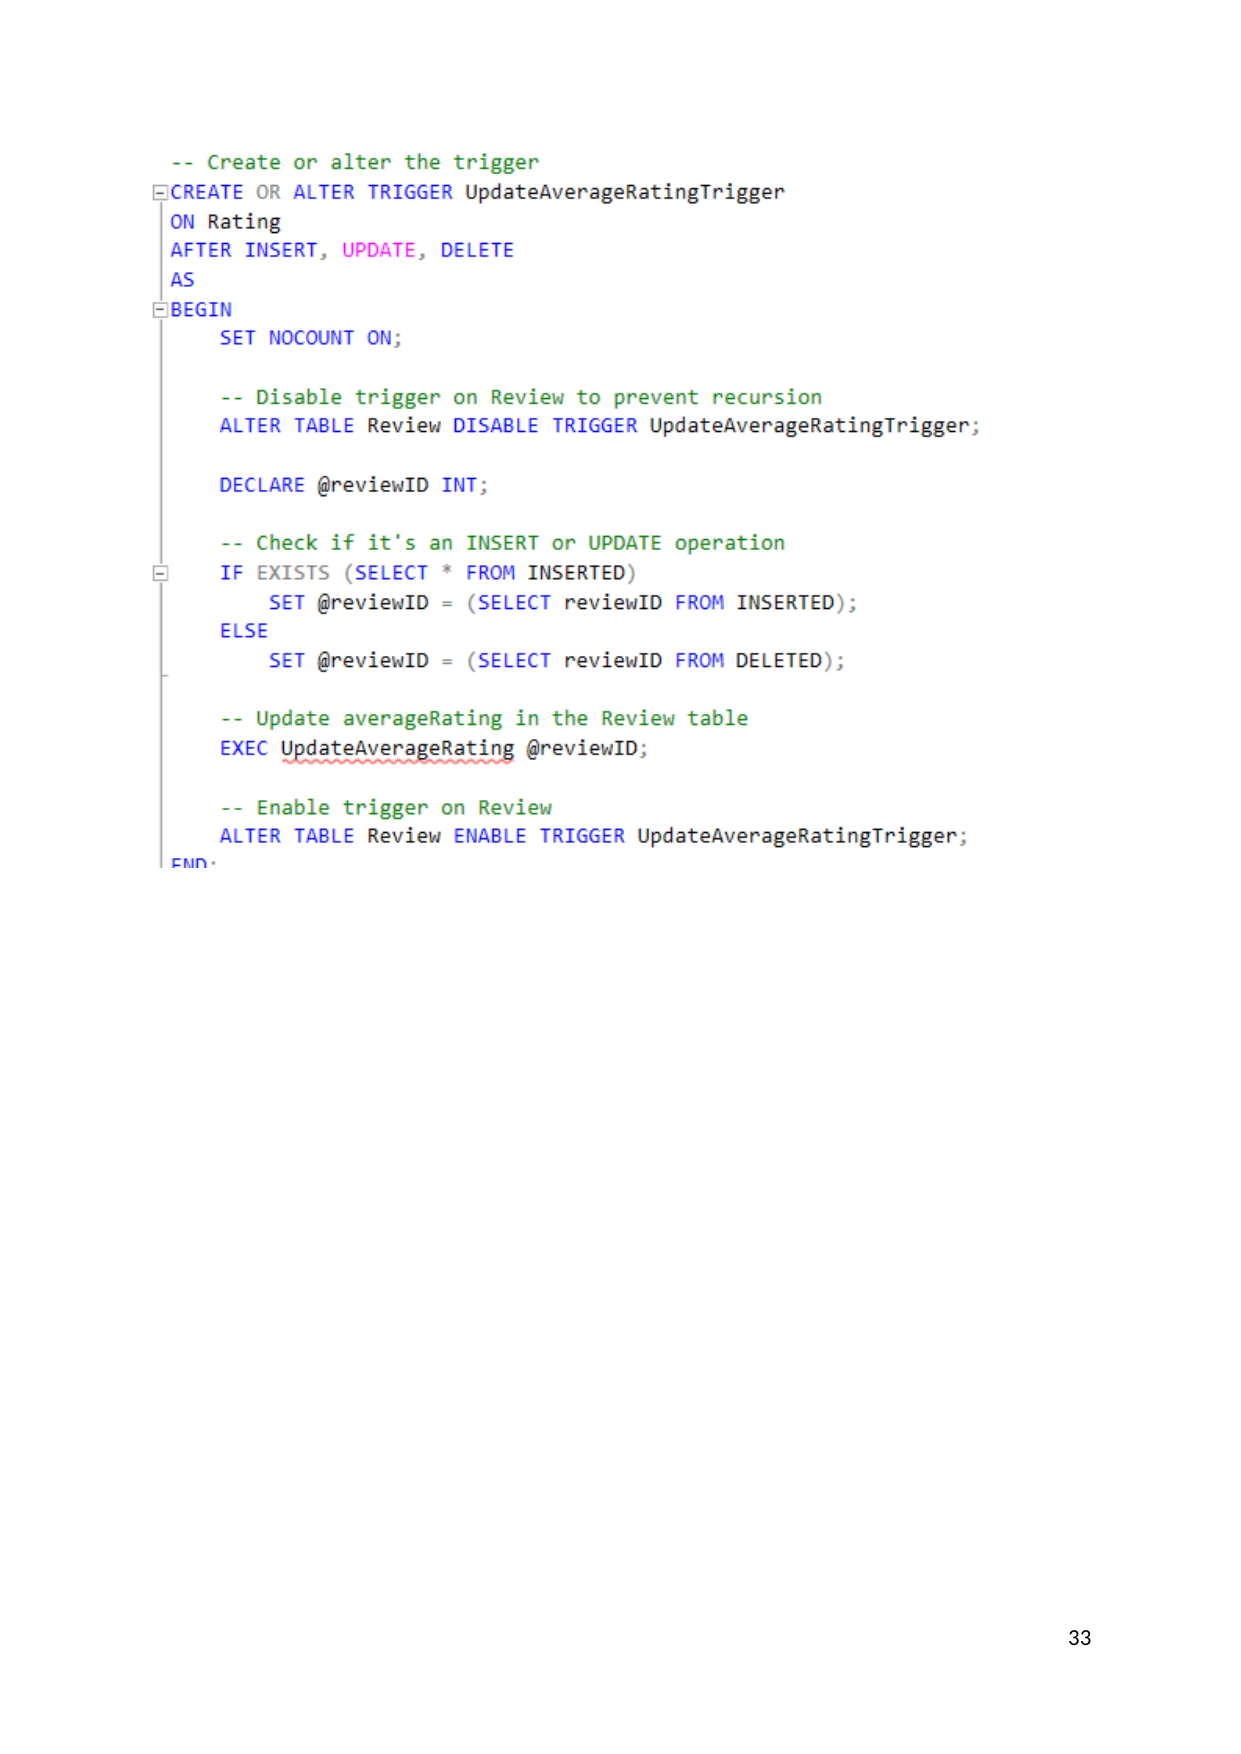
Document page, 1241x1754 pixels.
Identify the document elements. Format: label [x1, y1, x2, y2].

picture [150, 150, 1037, 868]
